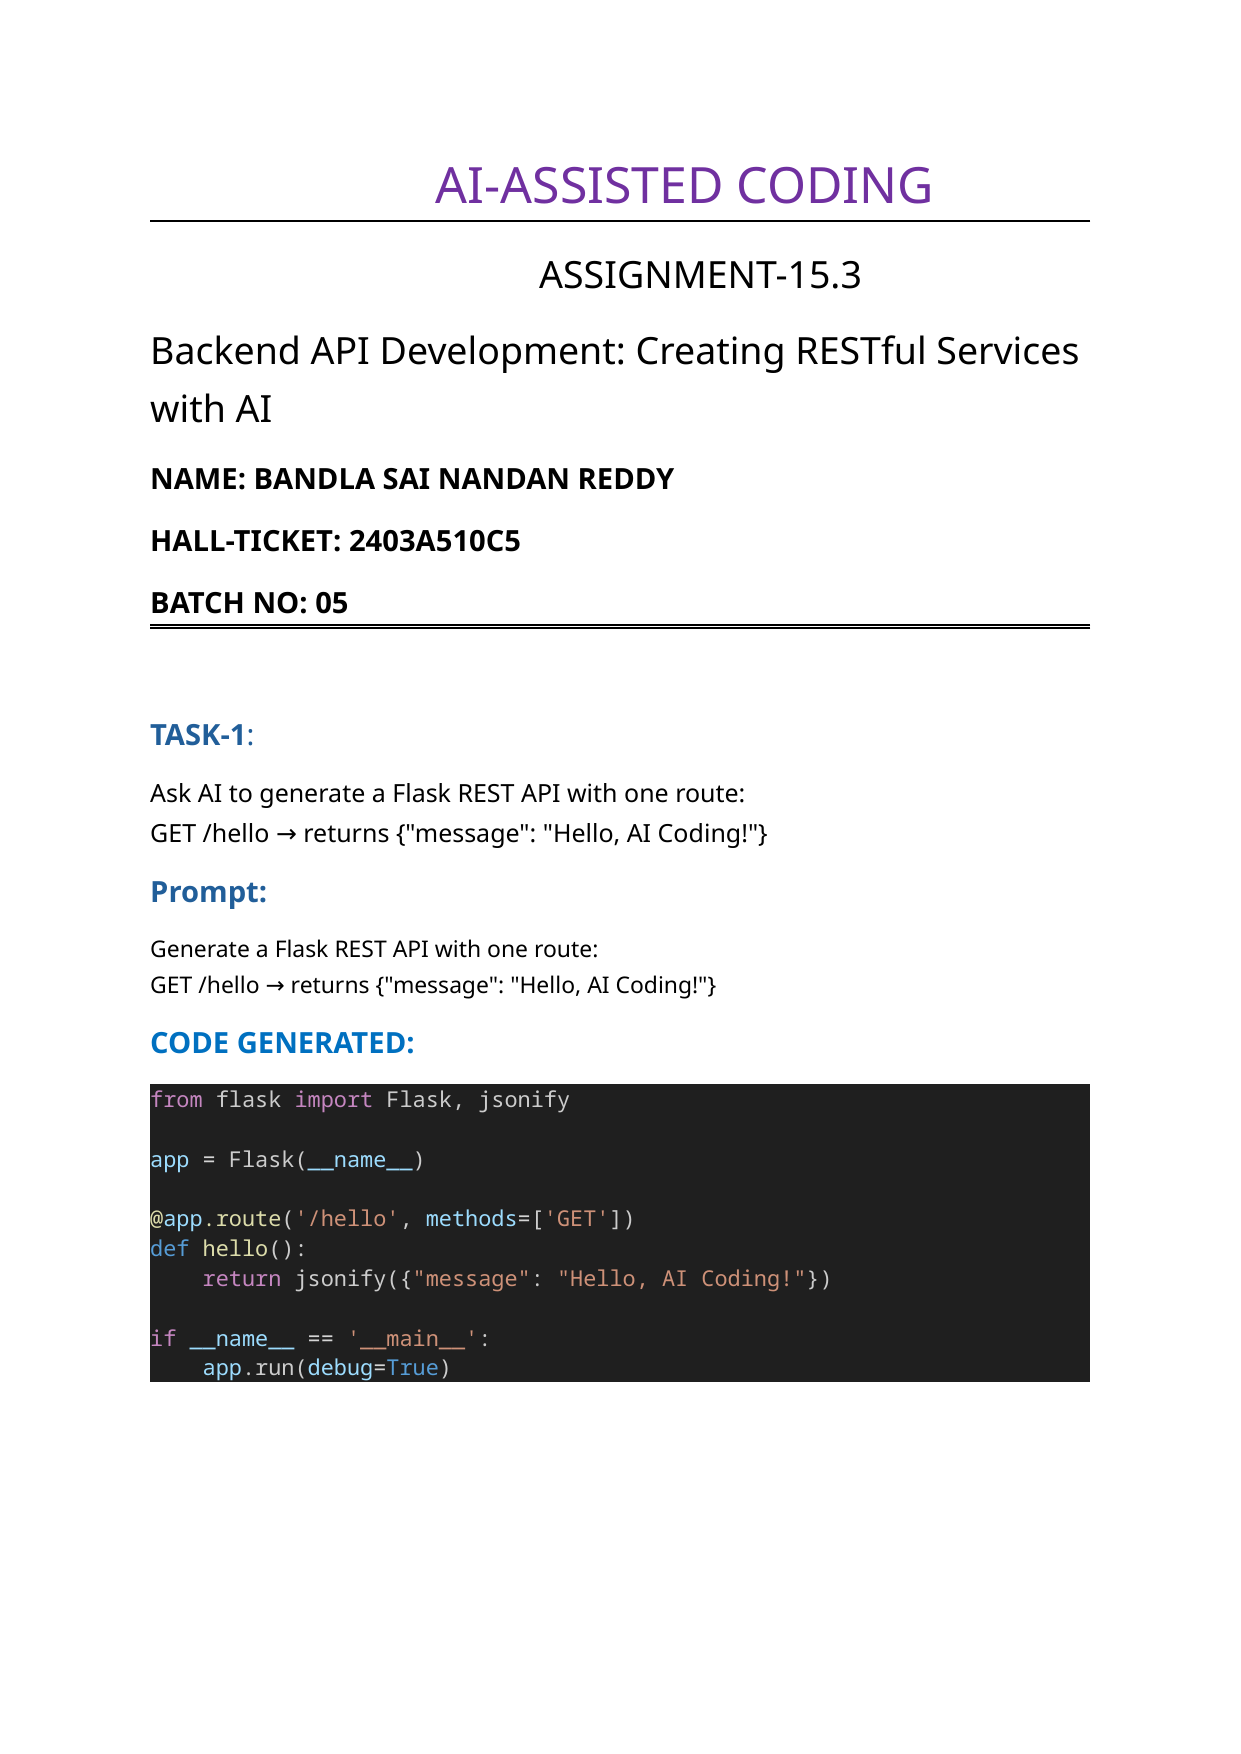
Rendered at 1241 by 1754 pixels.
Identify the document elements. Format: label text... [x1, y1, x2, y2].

text HALL-TICKET: 2403A510C5 [150, 520, 1090, 560]
text NAME: BANDLA SAI NANDAN REDDY [150, 458, 1090, 498]
text TASK-1: [150, 714, 1090, 753]
text Backend API Development: Creating RESTful Services with AI [150, 324, 1090, 434]
text BATCH NO: 05 [150, 582, 1090, 624]
text AI-ASSISTED CODING [150, 150, 1090, 220]
text Ask AI to generate a Flask REST API with one route: GET /hello → returns {"message": "Hello, AI Coding!"} [150, 776, 1090, 849]
text Prompt: [150, 871, 1090, 911]
text from flask import Flask, jsonify [150, 1084, 1090, 1114]
text if __name__ == '__main__': [150, 1323, 1090, 1352]
text return jsonify({"message": "Hello, AI Coding!"}) [150, 1263, 1090, 1293]
text ASSIGNMENT-15.3 [150, 249, 1090, 300]
text app.run(debug=True) [150, 1352, 1090, 1382]
text @app.route('/hello', methods=['GET']) [150, 1203, 1090, 1233]
text CODE GENERATED: [150, 1022, 1090, 1062]
text Generate a Flask REST API with one route: GET /hello → returns {"message": "Hello, AI Coding!"} [150, 933, 1090, 1001]
text app = Flask(__name__) [150, 1144, 1090, 1174]
text def hello(): [150, 1233, 1090, 1263]
